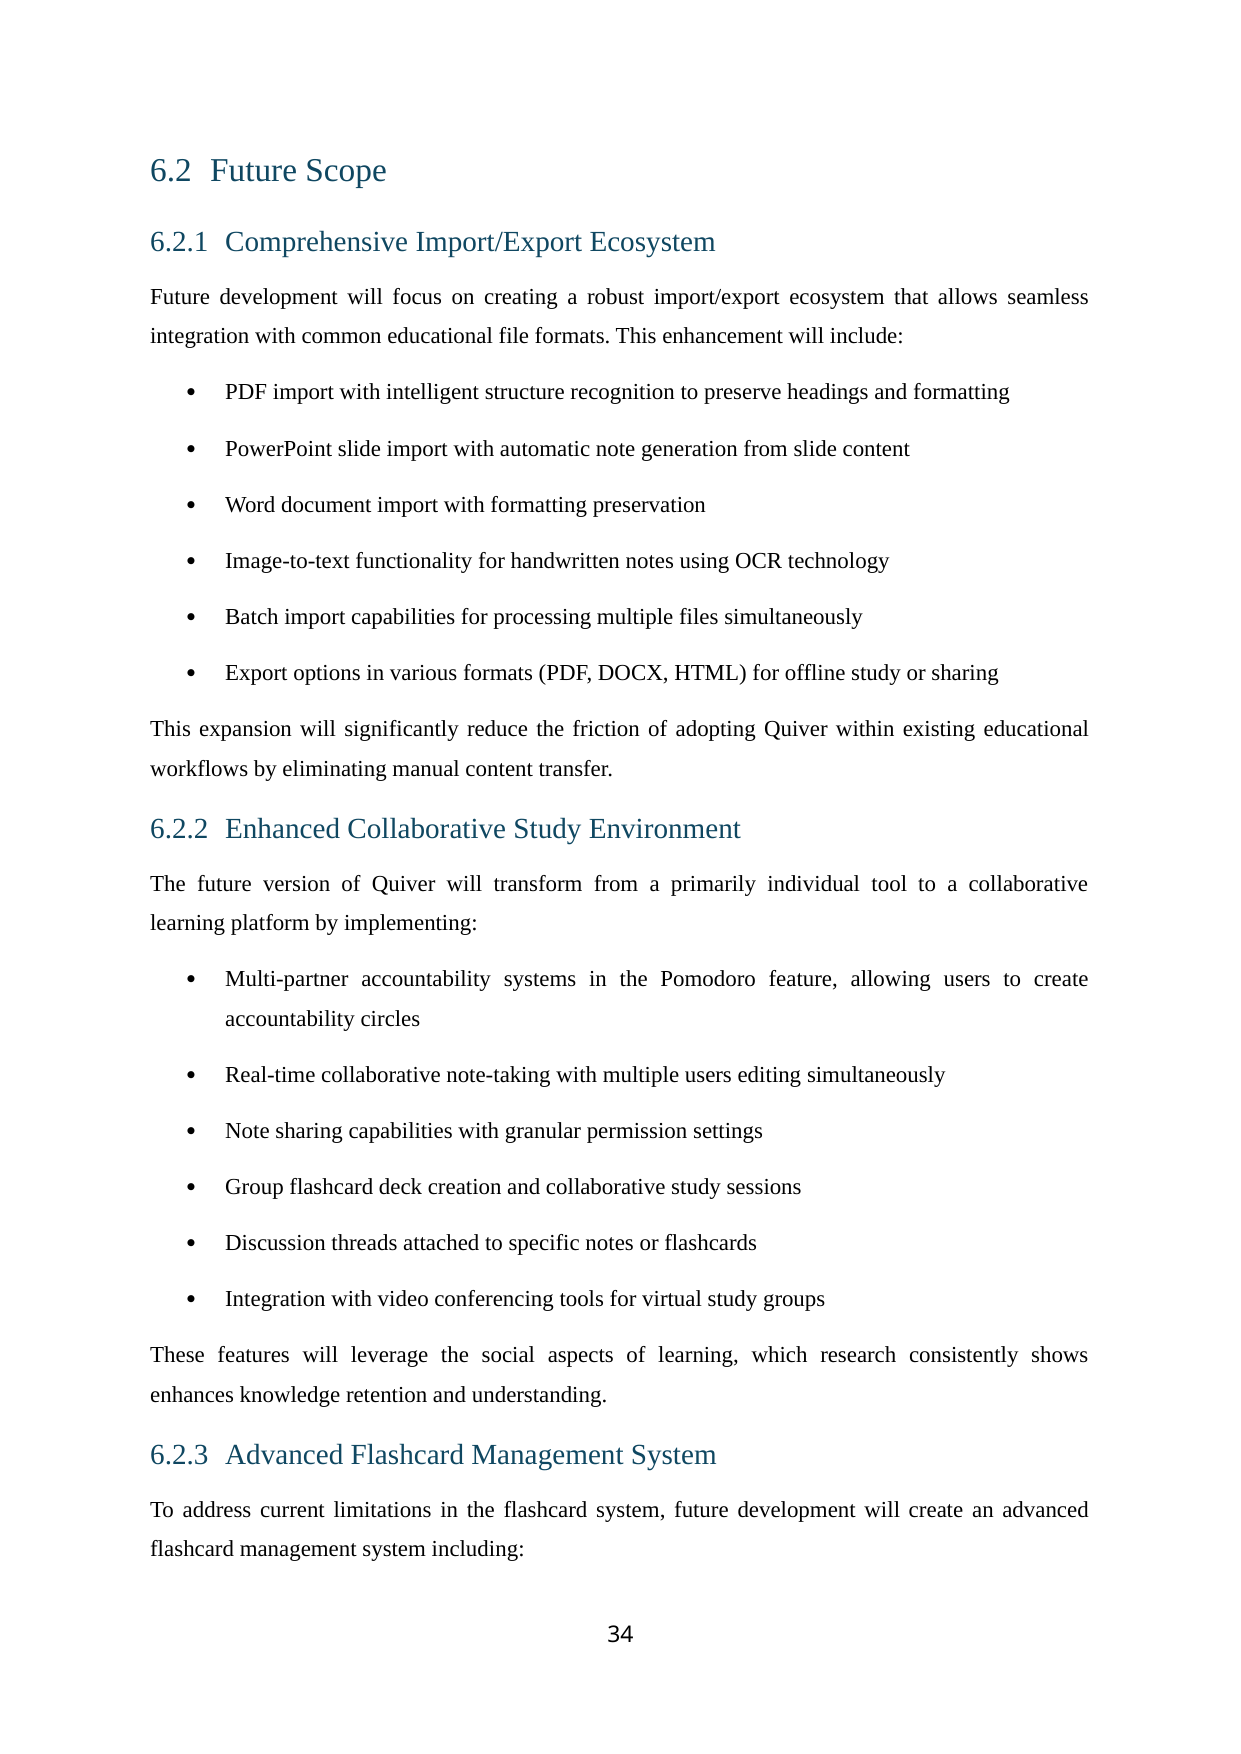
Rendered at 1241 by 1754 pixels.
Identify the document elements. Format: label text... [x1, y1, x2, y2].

list PDF import with intelligent structure recognition to preserve headings and formatting [187, 378, 1090, 405]
list PowerPoint slide import with automatic note generation from slide content [187, 434, 1090, 461]
list Discussion threads attached to specific notes or flashcards [187, 1229, 1090, 1256]
text These features will leverage the social aspects of learning, which research consistently shows enhances knowledge retention and understanding. [150, 1342, 1090, 1407]
subtitle Comprehensive Import/Export Ecosystem [150, 224, 1090, 258]
text Future development will focus on creating a robust import/export ecosystem that allows seamless integration with common educational file formats. This enhancement will include: [150, 283, 1090, 349]
list Integration with video conferencing tools for virtual study groups [187, 1285, 1090, 1312]
list Multi-partner accountability systems in the Pomodoro feature, allowing users to create accountability circles [187, 965, 1090, 1031]
list Note sharing capabilities with granular permission settings [187, 1117, 1090, 1143]
list Batch import capabilities for processing multiple files simultaneously [187, 603, 1090, 629]
text The future version of Quiver will transform from a primarily individual tool to a collaborative learning platform by implementing: [150, 869, 1090, 935]
list Real-time collaborative note-taking with multiple users editing simultaneously [187, 1061, 1090, 1087]
subtitle Enhanced Collaborative Study Environment [150, 811, 1090, 844]
subtitle Advanced Flashcard Management System [150, 1437, 1090, 1471]
list Word document import with formatting preservation [187, 491, 1090, 517]
list Export options in various formats (PDF, DOCX, HTML) for offline study or sharing [187, 659, 1090, 686]
text To address current limitations in the flashcard system, future development will create an advanced flashcard management system including: [150, 1496, 1090, 1562]
list Group flashcard deck creation and collaborative study sessions [187, 1173, 1090, 1199]
subtitle Future Scope [150, 150, 1090, 188]
list Image-to-text functionality for handwritten notes using OCR technology [187, 547, 1090, 573]
text This expansion will significantly reduce the friction of adopting Quiver within existing educational workflows by eliminating manual content transfer. [150, 715, 1090, 781]
